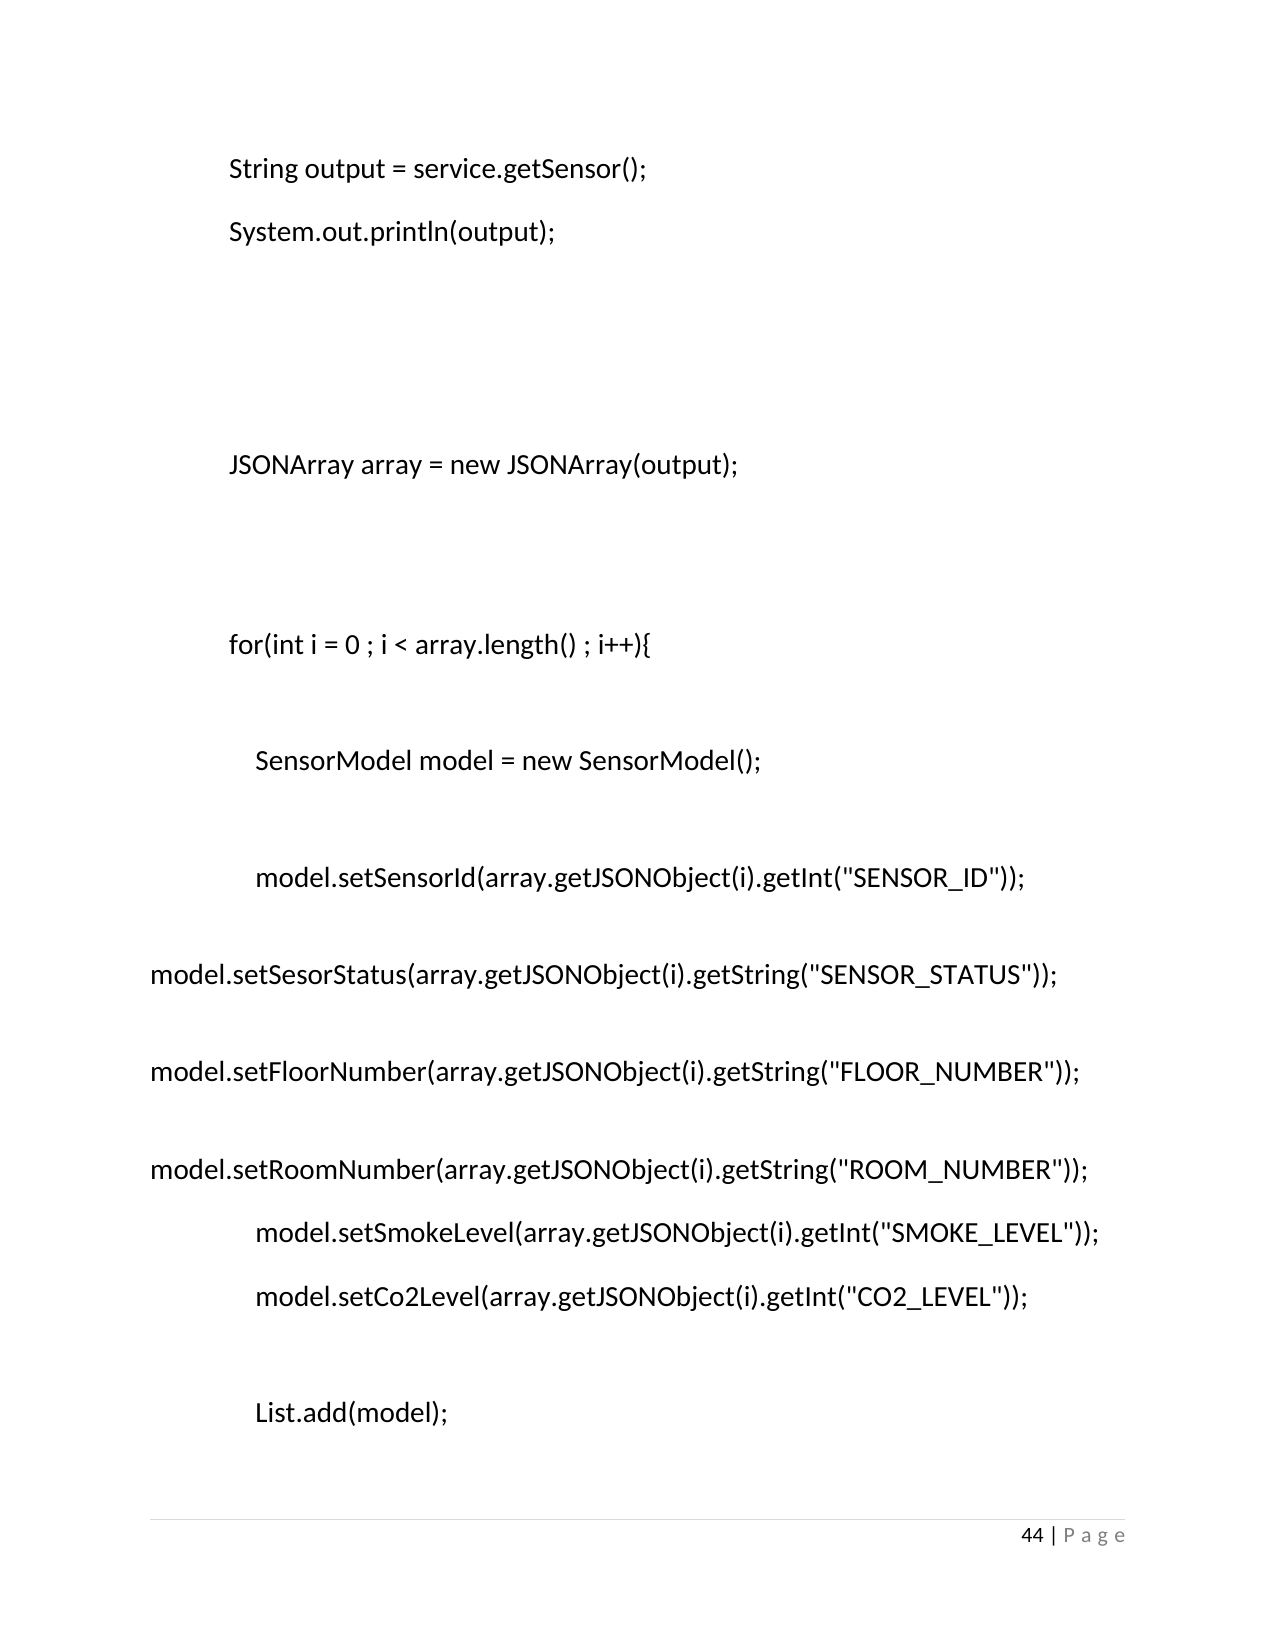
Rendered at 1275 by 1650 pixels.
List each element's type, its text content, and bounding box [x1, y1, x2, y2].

text SensorModel model = new SensorModel(); [150, 742, 1125, 778]
text model.setSensorId(array.getJSONObject(i).getInt("SENSOR_ID")); [150, 859, 1125, 894]
text model.setFloorNumber(array.getJSONObject(i).getString("FLOOR_NUMBER")); [150, 1020, 1125, 1089]
text model.setSesorStatus(array.getJSONObject(i).getString("SENSOR_STATUS")); [150, 922, 1125, 992]
text for(int i = 0 ; i < array.length() ; i++){ [150, 626, 1125, 662]
text model.setCo2Level(array.getJSONObject(i).getInt("CO2_LEVEL")); [150, 1278, 1125, 1313]
text String output = service.getSensor(); [150, 150, 1125, 186]
text model.setSmokeLevel(array.getJSONObject(i).getInt("SMOKE_LEVEL")); [150, 1214, 1125, 1250]
text List.add(model); [150, 1394, 1125, 1430]
text JSONArray array = new JSONArray(output); [150, 446, 1125, 482]
text System.out.println(output); [150, 213, 1125, 249]
text model.setRoomNumber(array.getJSONObject(i).getString("ROOM_NUMBER")); [150, 1117, 1125, 1186]
